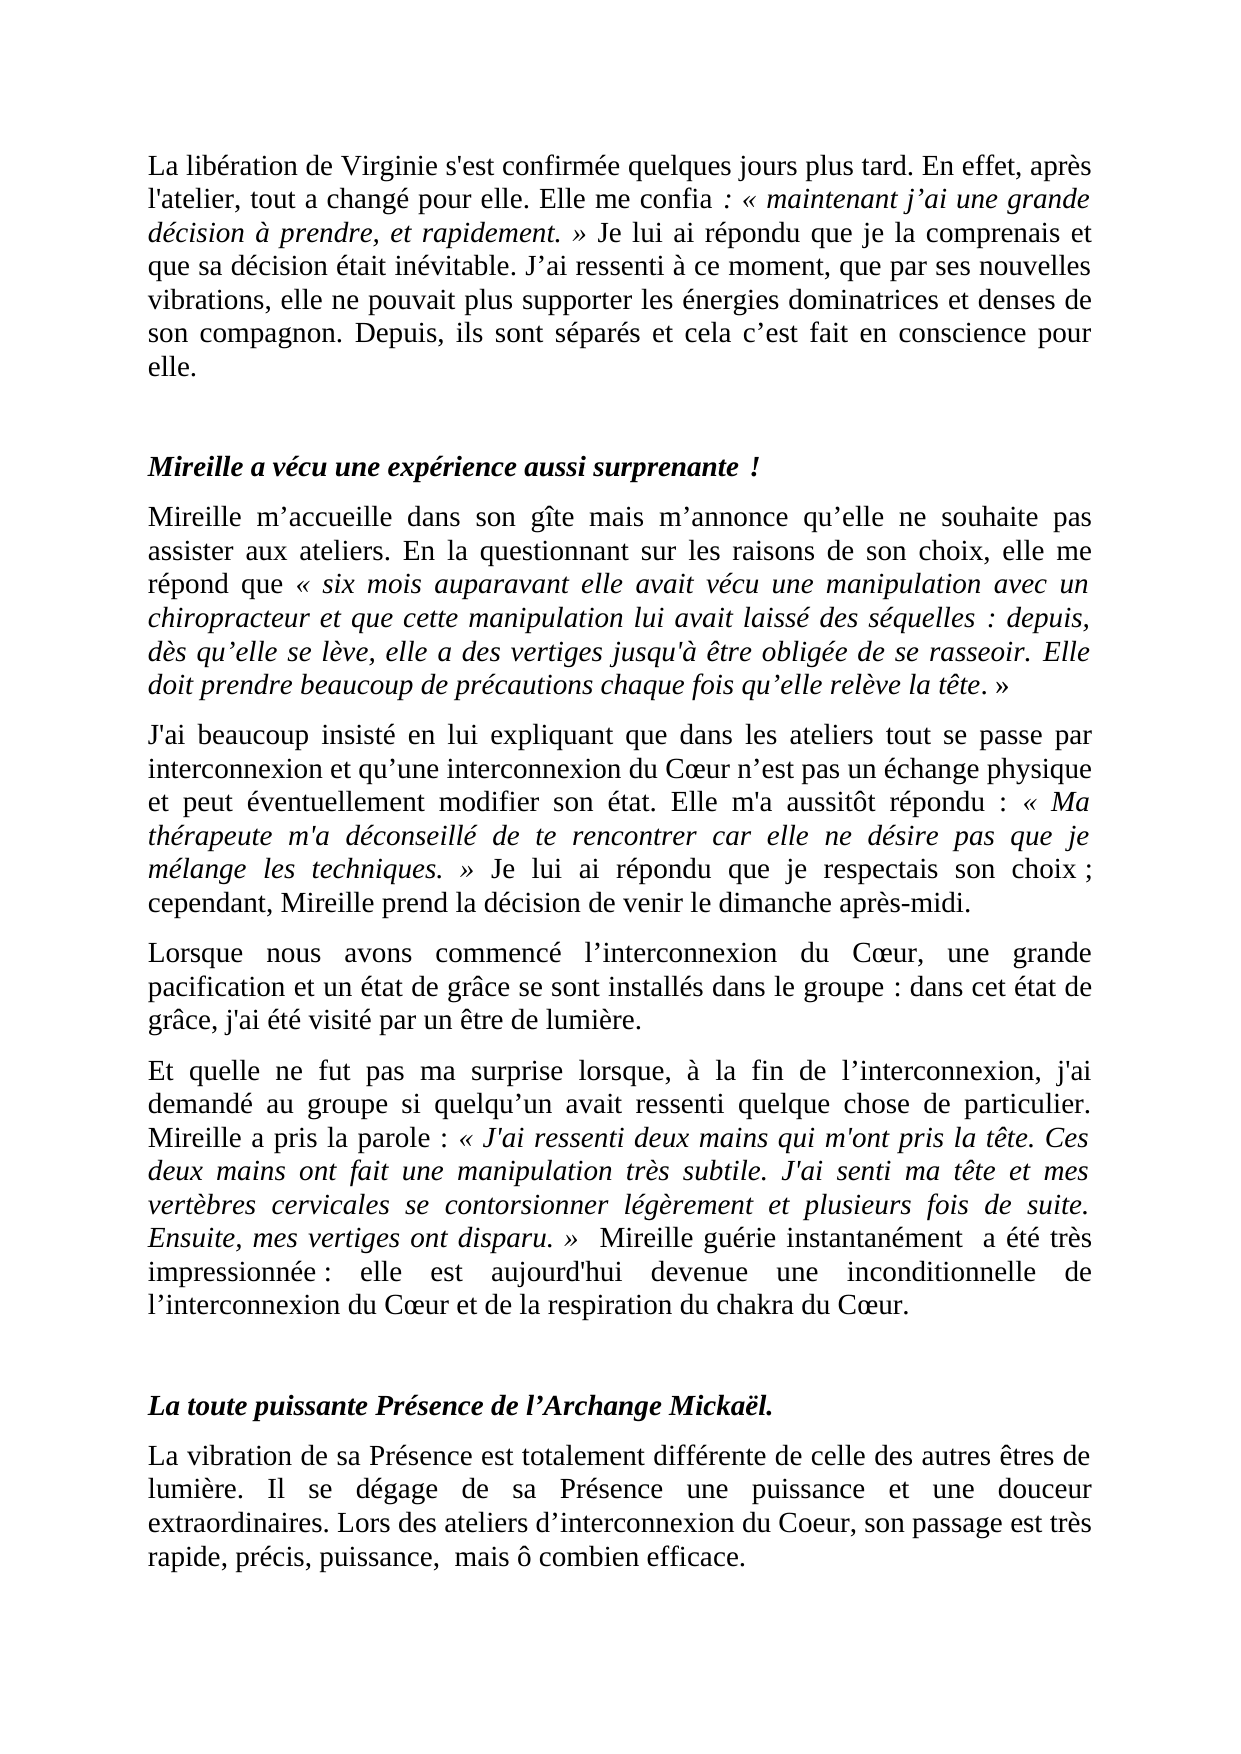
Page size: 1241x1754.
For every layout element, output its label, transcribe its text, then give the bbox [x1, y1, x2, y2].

text La libération de Virginie s'est confirmée quelques jours plus tard. En effet, après l'atelier, tout a changé pour elle. Elle me confia : « maintenant j’ai une grande décision à prendre, et rapidement. » Je lui ai répondu que je la comprenais et que sa décision était inévitable. J’ai ressenti à ce moment, que par ses nouvelles vibrations, elle ne pouvait plus supporter les énergies dominatrices et denses de son compagnon. Depuis, ils sont séparés et cela c’est fait en conscience pour elle. [148, 148, 1093, 382]
text Mireille m’accueille dans son gîte mais m’annonce qu’elle ne souhaite pas assister aux ateliers. En la questionnant sur les raisons de son choix, elle me répond que « six mois auparavant elle avait vécu une manipulation avec un chiropracteur et que cette manipulation lui avait laissé des séquelles : depuis, dès qu’elle se lève, elle a des vertiges jusqu'à être obligée de se rasseoir. Elle doit prendre beaucoup de précautions chaque fois qu’elle relève la tête. » [148, 499, 1093, 701]
text Lorsque nous avons commencé l’interconnexion du Cœur, une grande pacification et un état de grâce se sont installés dans le groupe : dans cet état de grâce, j'ai été visité par un être de lumière. [148, 935, 1093, 1036]
text La toute puissante Présence de l’Archange Mickaël. [148, 1388, 1093, 1421]
text J'ai beaucoup insisté en lui expliquant que dans les ateliers tout se passe par interconnexion et qu’une interconnexion du Cœur n’est pas un échange physique et peut éventuellement modifier son état. Elle m'a aussitôt répondu : « Ma thérapeute m'a déconseillé de te rencontrer car elle ne désire pas que je mélange les techniques. » Je lui ai répondu que je respectais son choix ; cependant, Mireille prend la décision de venir le dimanche après-midi. [148, 717, 1093, 919]
text Mireille a vécu une expérience aussi surprenante ! [148, 449, 1093, 483]
text La vibration de sa Présence est totalement différente de celle des autres êtres de lumière. Il se dégage de sa Présence une puissance et une douceur extraordinaires. Lors des ateliers d’interconnexion du Coeur, son passage est très rapide, précis, puissance, mais ô combien efficace. [148, 1438, 1093, 1572]
text Et quelle ne fut pas ma surprise lorsque, à la fin de l’interconnexion, j'ai demandé au groupe si quelqu’un avait ressenti quelque chose de particulier. Mireille a pris la parole : « J'ai ressenti deux mains qui m'ont pris la tête. Ces deux mains ont fait une manipulation très subtile. J'ai senti ma tête et mes vertèbres cervicales se contorsionner légèrement et plusieurs fois de suite. Ensuite, mes vertiges ont disparu. » Mireille guérie instantanément a été très impressionnée : elle est aujourd'hui devenue une inconditionnelle de l’interconnexion du Cœur et de la respiration du chakra du Cœur. [148, 1053, 1093, 1321]
